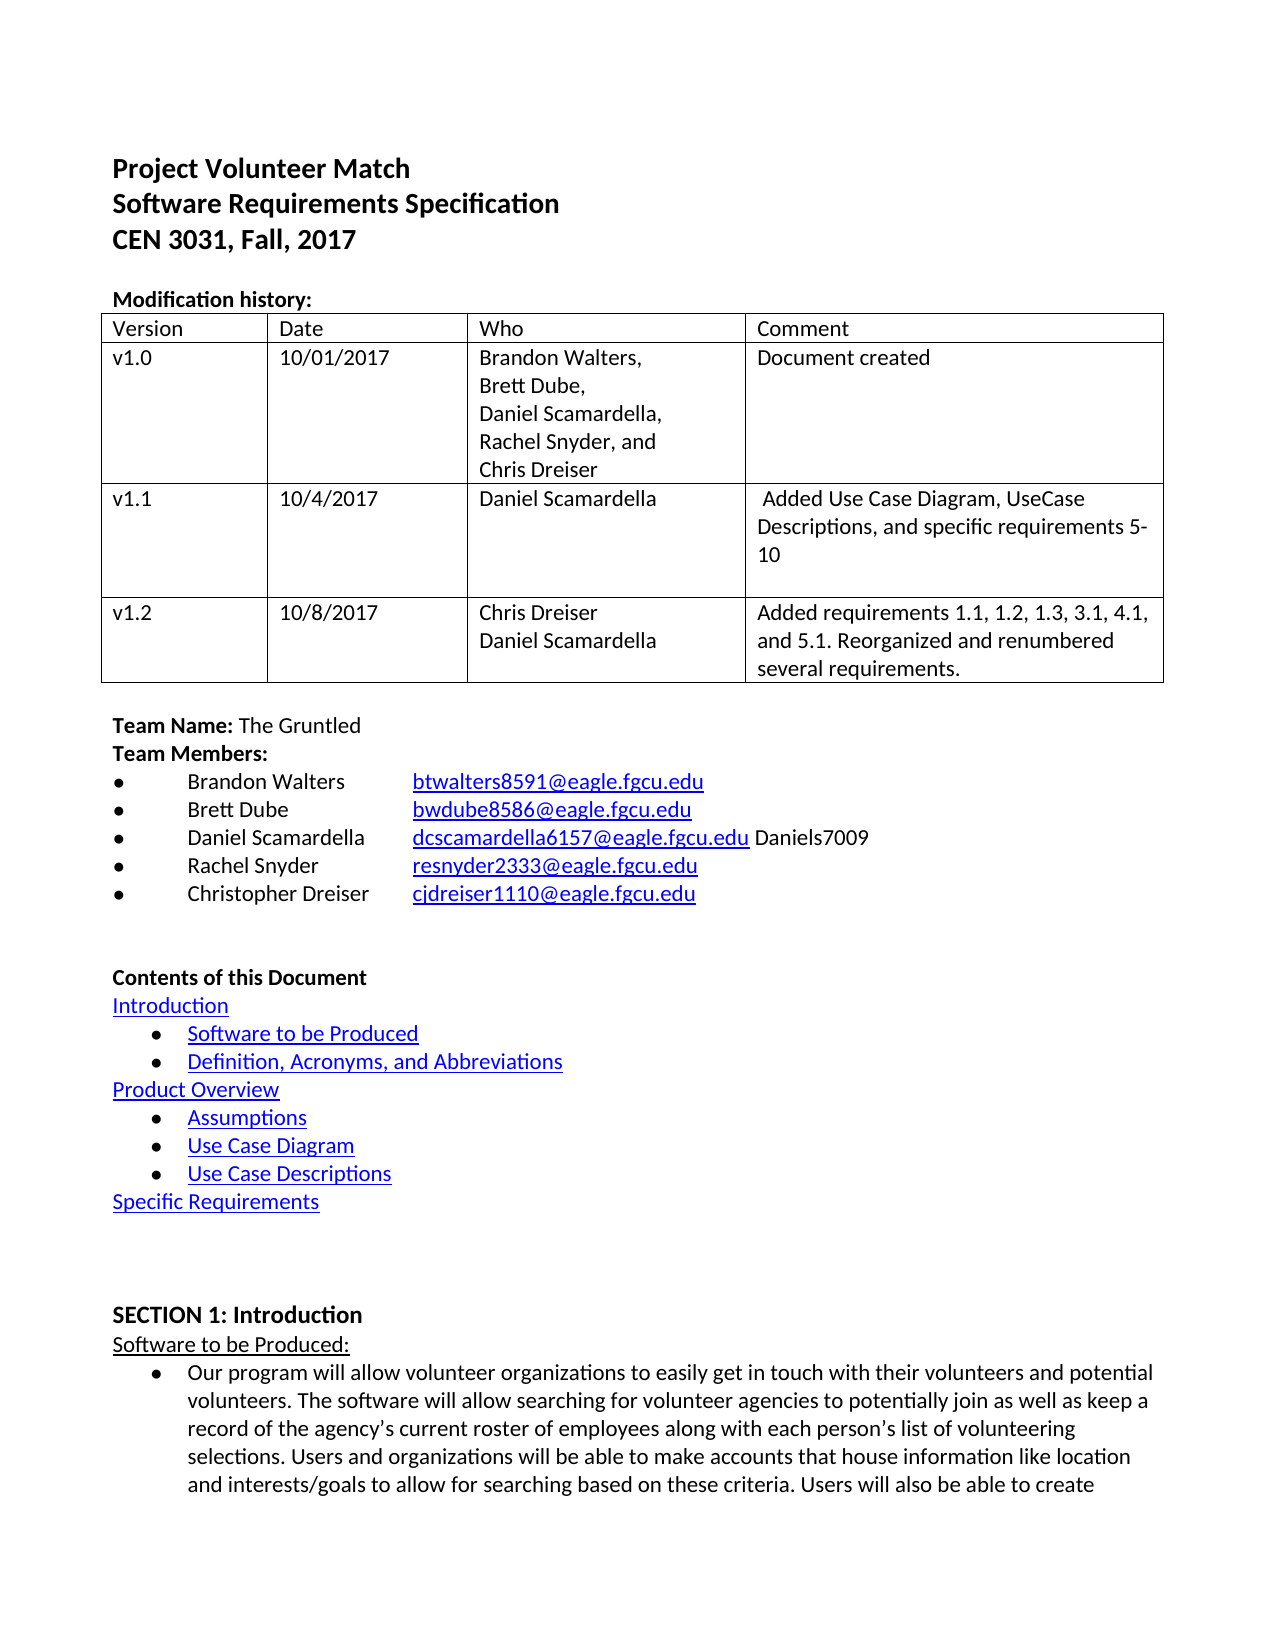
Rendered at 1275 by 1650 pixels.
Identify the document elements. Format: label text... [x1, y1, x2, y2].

list Rachel Snyder resnyder2333@eagle.fgcu.edu [112, 851, 1162, 879]
text SECTION 1: Introduction [112, 1299, 1162, 1330]
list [150, 1358, 1162, 1498]
table_cell Daniel Scamardella [468, 484, 745, 597]
list Definition, Acronyms, and Abbreviations [150, 1047, 1162, 1075]
text Introduction [112, 991, 1162, 1019]
list Daniel Scamardella dcscamardella6157@eagle.fgcu.edu Daniels7009 [112, 823, 1162, 851]
text Team Name: The Gruntled [112, 711, 1162, 739]
list Use Case Descriptions [150, 1159, 1162, 1187]
text Specific Requirements [112, 1187, 1162, 1216]
table_cell Chris Dreiser Daniel Scamardella [468, 598, 745, 682]
table_cell Document created [746, 343, 1163, 483]
table_cell v1.0 [102, 343, 267, 483]
table_cell 10/8/2017 [268, 598, 467, 682]
table_cell Added Use Case Diagram, UseCase Descriptions, and specific requirements 5-10 [746, 484, 1163, 597]
list Brett Dube bwdube8586@eagle.fgcu.edu [112, 795, 1162, 823]
table_header Comment [746, 314, 1163, 342]
list Software to be Produced [150, 1019, 1162, 1047]
table_header Who [468, 314, 745, 342]
list Use Case Diagram [150, 1131, 1162, 1159]
text Contents of this Document [112, 963, 1162, 991]
text Software Requirements Specification [112, 186, 1162, 221]
list Assumptions [150, 1103, 1162, 1131]
table_cell v1.1 [102, 484, 267, 597]
list Christopher Dreiser cjdreiser1110@eagle.fgcu.edu [112, 879, 1162, 907]
table_cell 10/4/2017 [268, 484, 467, 597]
table_header Date [268, 314, 467, 342]
text CEN 3031, Fall, 2017 [112, 221, 1162, 257]
text Modification history: [112, 285, 1162, 313]
list Brandon Walters btwalters8591@eagle.fgcu.edu [112, 767, 1162, 795]
table_header Version [102, 314, 267, 342]
table_cell Added requirements 1.1, 1.2, 1.3, 3.1, 4.1, and 5.1. Reorganized and renumbered several requirements. [746, 598, 1163, 682]
text Software to be Produced: [112, 1330, 1162, 1358]
table_cell 10/01/2017 [268, 343, 467, 483]
text Product Overview [112, 1075, 1162, 1103]
text Project Volunteer Match [112, 150, 1162, 186]
table_cell v1.2 [102, 598, 267, 682]
table_cell Brandon Walters, Brett Dube, Daniel Scamardella, Rachel Snyder, and Chris Dreiser [468, 343, 745, 483]
text Team Members: [112, 739, 1162, 767]
